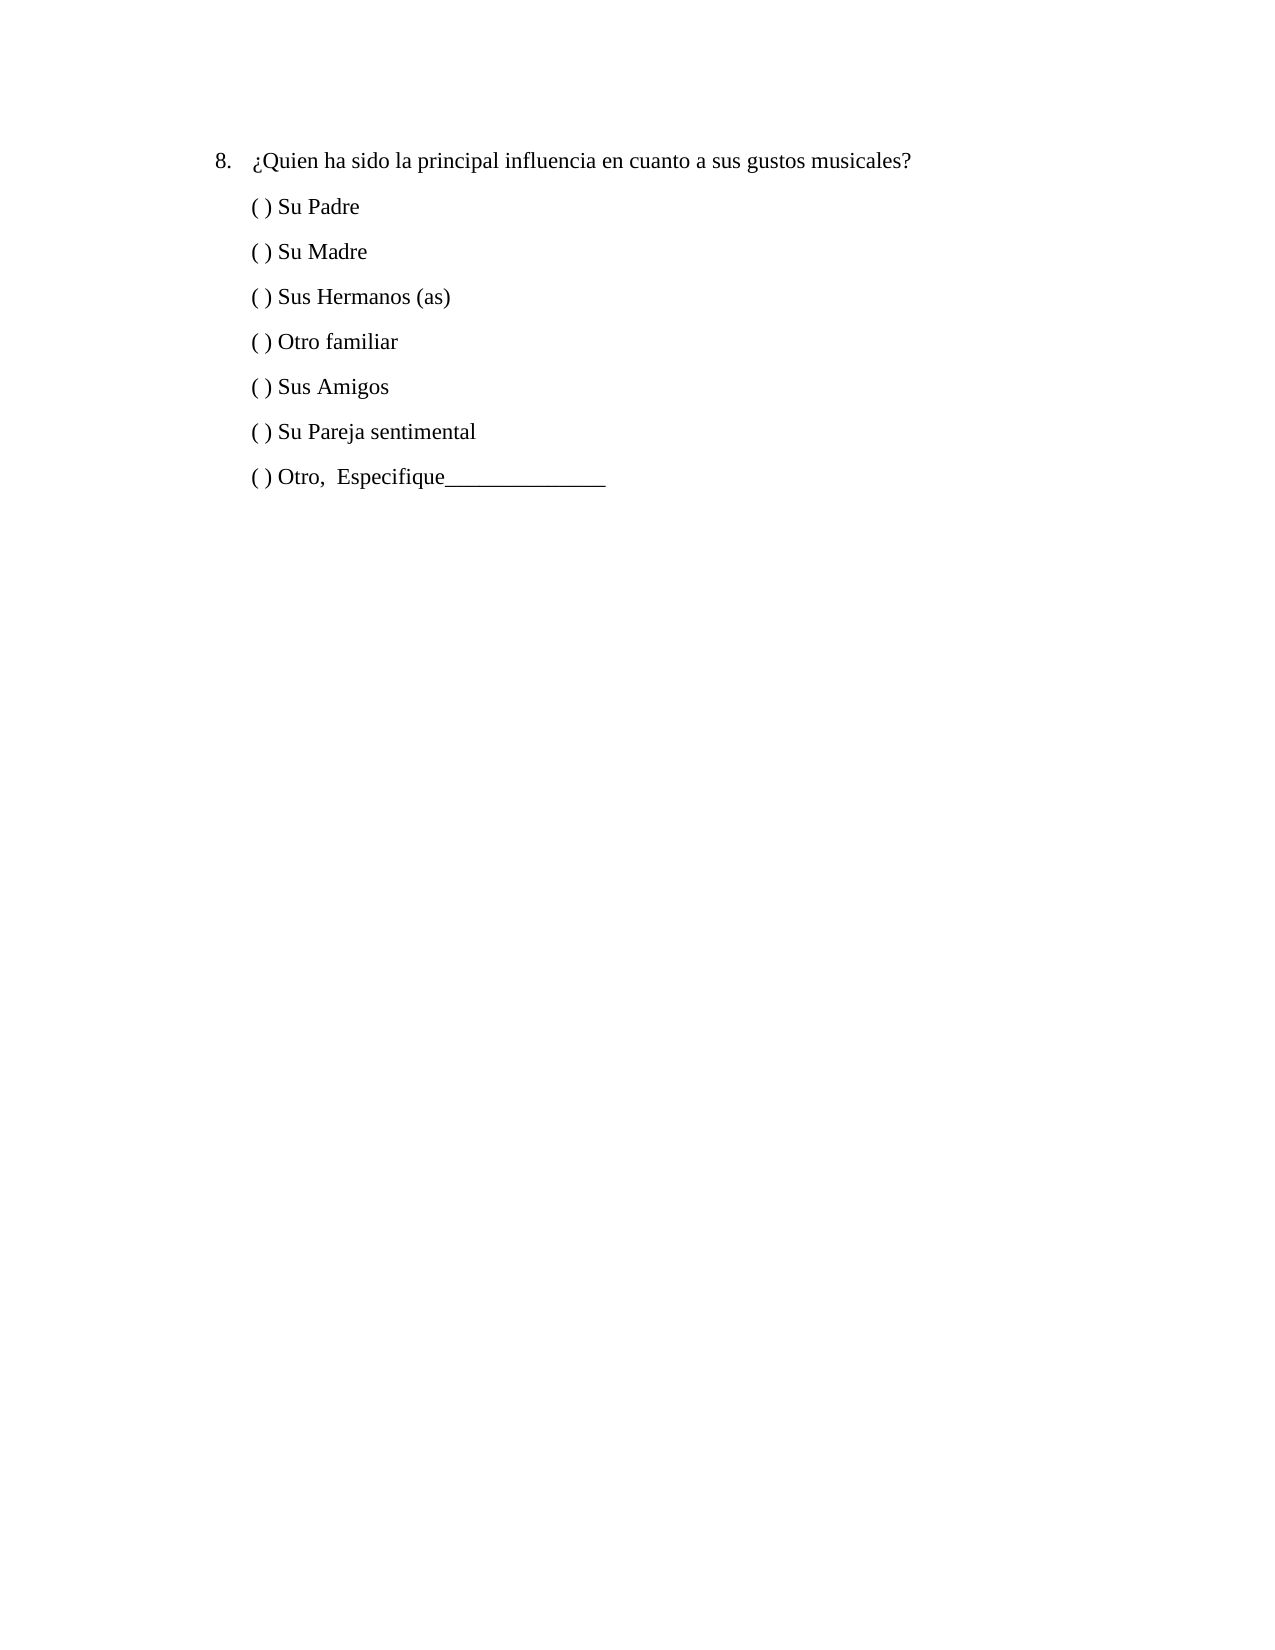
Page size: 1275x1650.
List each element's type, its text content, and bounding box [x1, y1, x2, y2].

text ( ) Su Padre [177, 193, 1098, 219]
text ( ) Su Pareja sentimental [177, 418, 1098, 444]
text ( ) Otro familiar [177, 328, 1098, 354]
text ( ) Su Madre [177, 238, 1098, 264]
text ( ) Otro, Especifique______________ [177, 463, 1098, 490]
text ( ) Sus Amigos [177, 373, 1098, 399]
text ( ) Sus Hermanos (as) [177, 283, 1098, 309]
list ¿Quien ha sido la principal influencia en cuanto a sus gustos musicales? [215, 148, 1098, 174]
